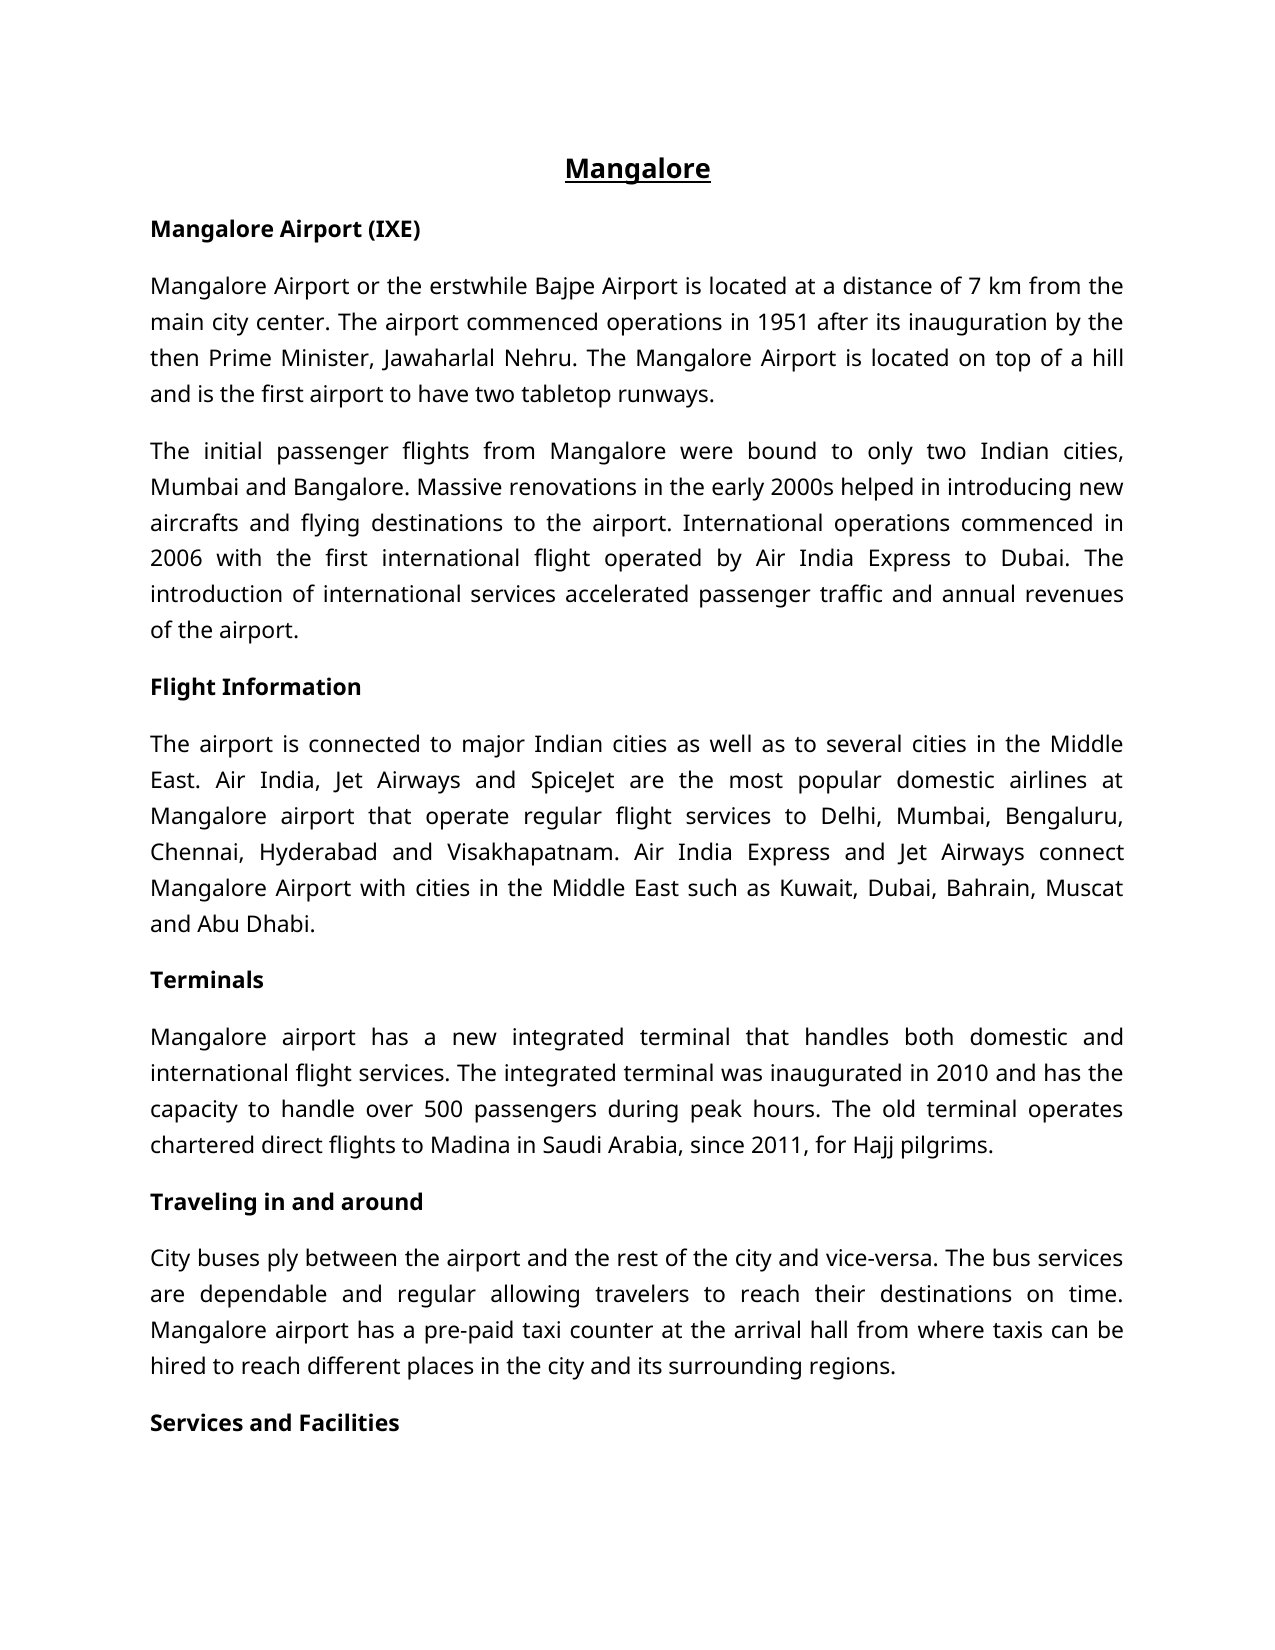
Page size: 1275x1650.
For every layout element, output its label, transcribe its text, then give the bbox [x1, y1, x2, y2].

text Terminals [150, 964, 1125, 996]
text Mangalore Airport or the erstwhile Bajpe Airport is located at a distance of 7 km from the main city center. The airport commenced operations in 1951 after its inauguration by the then Prime Minister, Jawaharlal Nehru. The Mangalore Airport is located on top of a hill and is the first airport to have two tabletop runways. [150, 270, 1125, 409]
text Mangalore [150, 150, 1125, 187]
text Services and Facilities [150, 1407, 1125, 1438]
text Mangalore airport has a new integrated terminal that handles both domestic and international flight services. The integrated terminal was inaugurated in 2010 and has the capacity to handle over 500 passengers during peak hours. The old terminal operates chartered direct flights to Madina in Saudi Arabia, since 2011, for Hajj pilgrims. [150, 1021, 1125, 1160]
text City buses ply between the airport and the rest of the city and vice-versa. The bus services are dependable and regular allowing travelers to reach their destinations on time. Mangalore airport has a pre-paid taxi counter at the arrival hall from where taxis can be hired to reach different places in the city and its surrounding regions. [150, 1242, 1125, 1381]
text Mangalore Airport (IXE) [150, 213, 1125, 244]
text The airport is connected to major Indian cities as well as to several cities in the Middle East. Air India, Jet Airways and SpiceJet are the most popular domestic airlines at Mangalore airport that operate regular flight services to Delhi, Mumbai, Bengaluru, Chennai, Hyderabad and Visakhapatnam. Air India Express and Jet Airways connect Mangalore Airport with cities in the Middle East such as Kuwait, Dubai, Bahrain, Muscat and Abu Dhabi. [150, 728, 1125, 939]
text Flight Information [150, 671, 1125, 702]
text The initial passenger flights from Mangalore were bound to only two Indian cities, Mumbai and Bangalore. Massive renovations in the early 2000s helped in introducing new aircrafts and flying destinations to the airport. International operations commenced in 2006 with the first international flight operated by Air India Express to Dubai. The introduction of international services accelerated passenger traffic and annual revenues of the airport. [150, 434, 1125, 646]
text Traveling in and around [150, 1186, 1125, 1217]
